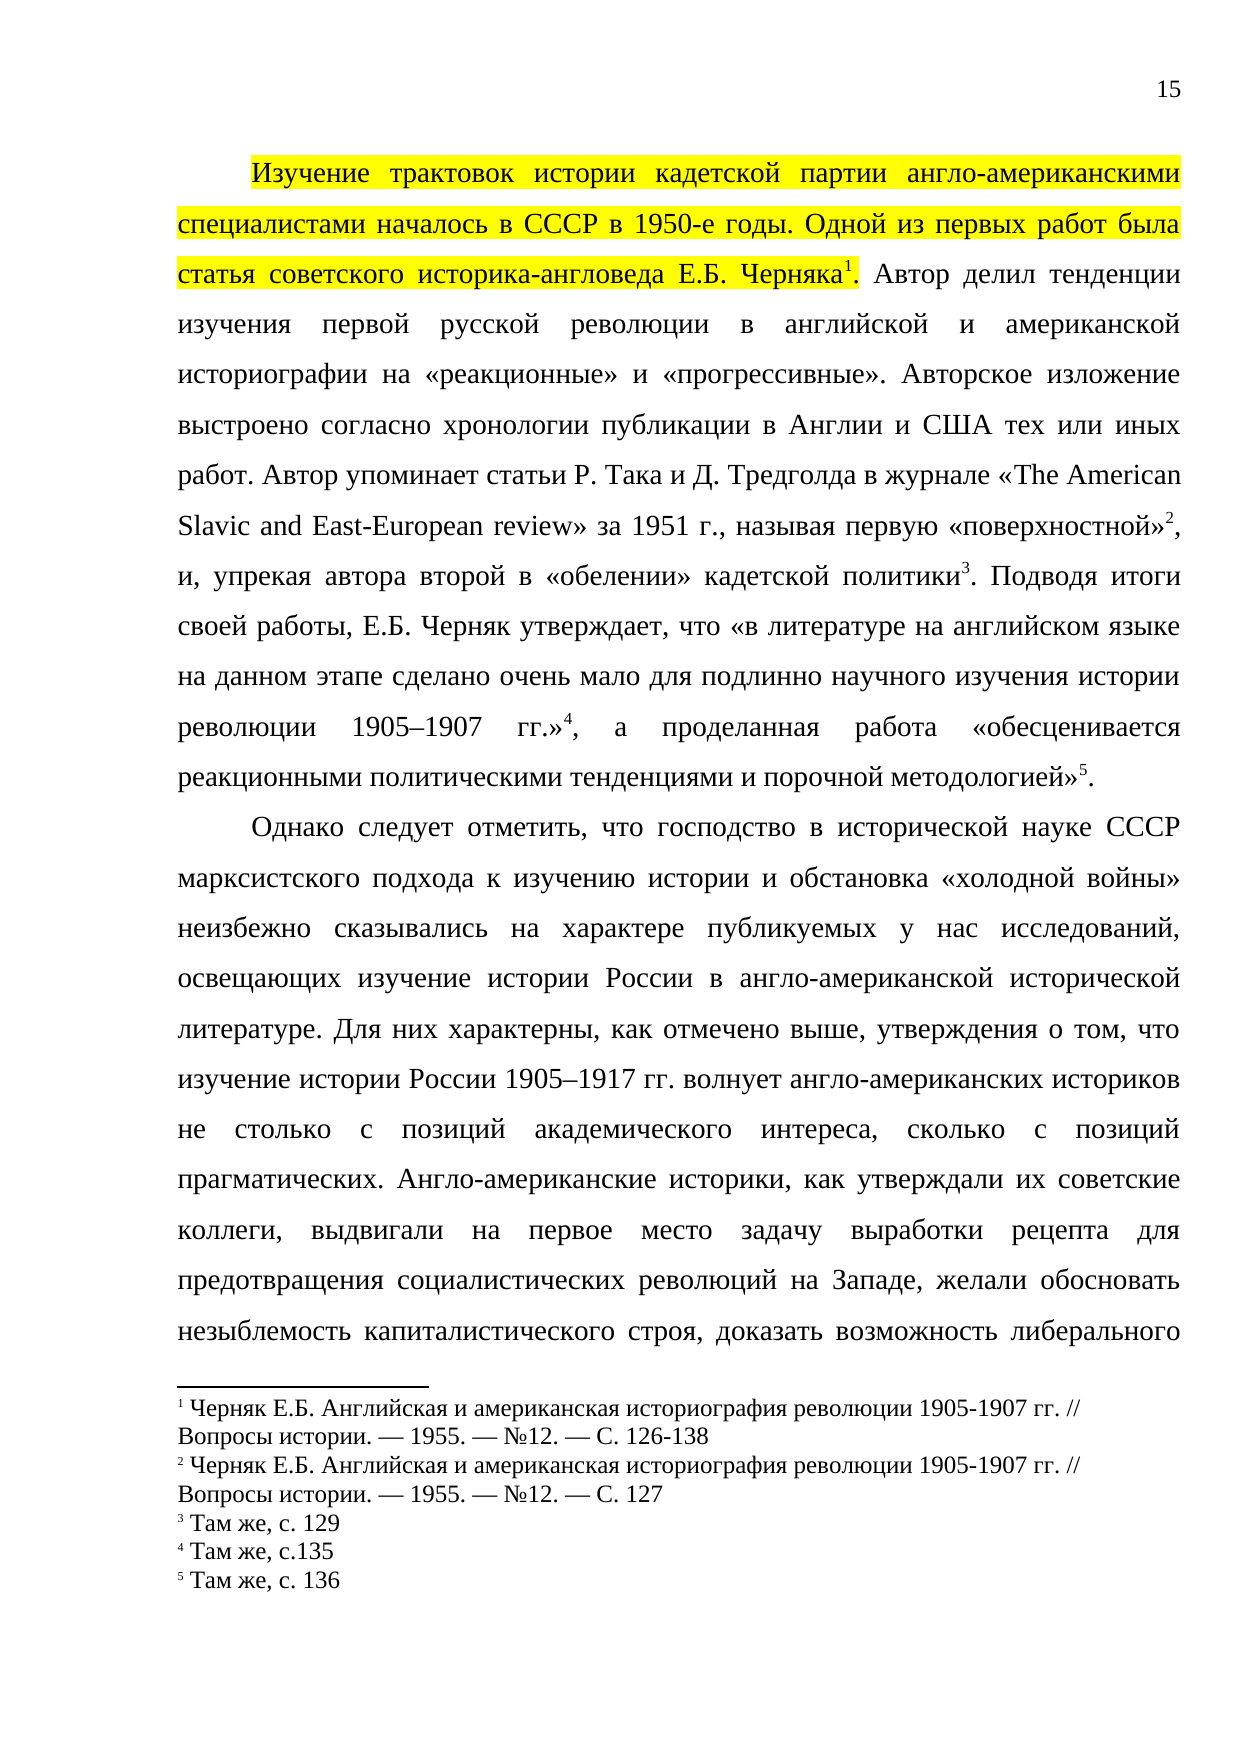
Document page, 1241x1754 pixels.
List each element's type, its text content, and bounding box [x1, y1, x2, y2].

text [177, 809, 1181, 1346]
text Изучение трактовок истории кадетской партии англо-американскими специалистами началось в СССР в 1950-е годы. Одной из первых работ была статья советского историка-англоведа Е.Б. Черняка. Автор делил тенденции изучения первой русской революции в английской и американской историографии на «реакционные» и «прогрессивные». Авторское изложение выстроено согласно хронологии публикации в Англии и США тех или иных работ. Автор упоминает статьи Р. Така и Д. Тредголда в журнале «The American Slavic and East-European review» за 1951 г., называя первую «поверхностной», и, упрекая автора второй в «обелении» кадетской политики. Подводя итоги своей работы, Е.Б. Черняк утверждает, что «в литературе на английском языке на данном этапе сделано очень мало для подлинно научного изучения истории революции 1905–1907 гг.», а проделанная работа «обесценивается реакционными политическими тенденциями и порочной методологией». [177, 239, 1181, 793]
